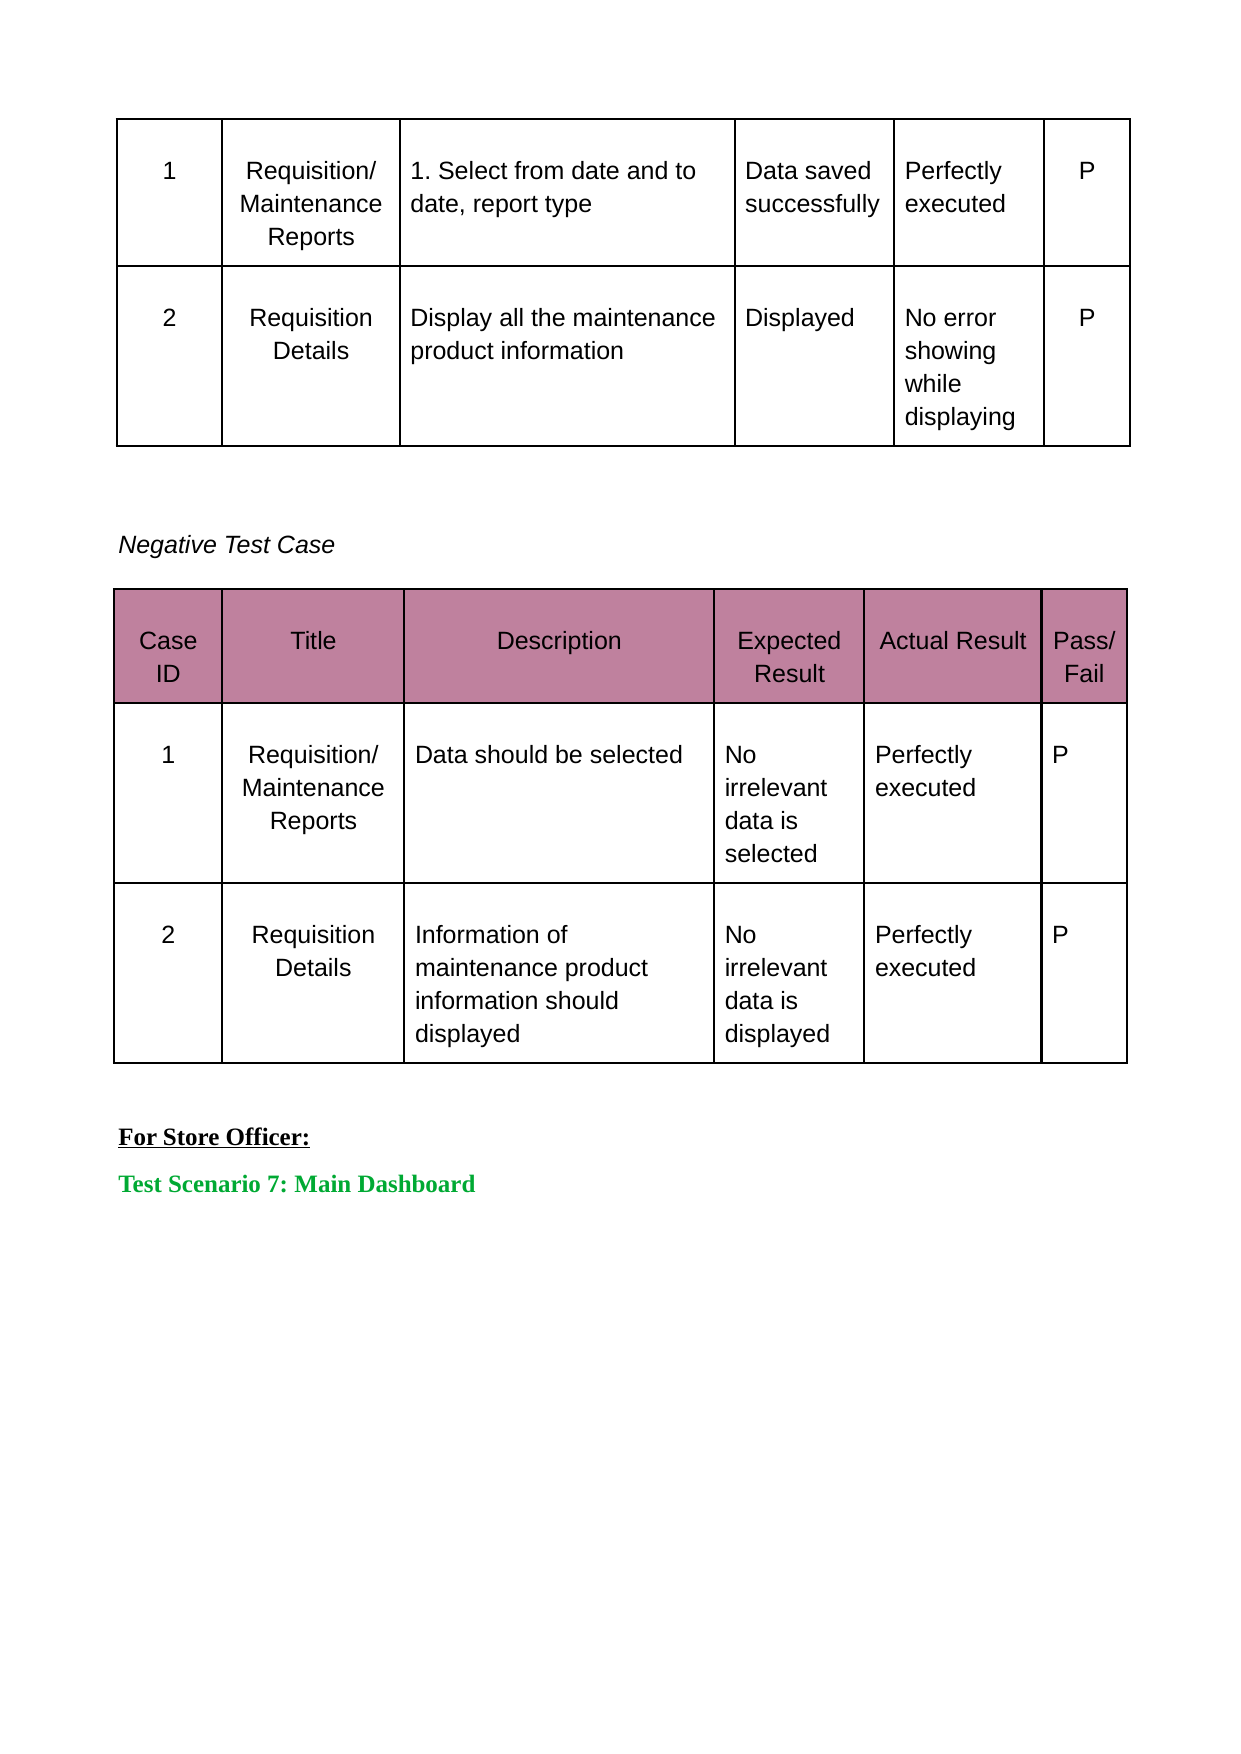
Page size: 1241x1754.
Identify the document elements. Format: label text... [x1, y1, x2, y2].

table_header Case ID [115, 590, 221, 702]
table_header Description [405, 590, 713, 702]
table_header Actual Result [865, 590, 1040, 702]
table_cell Requisition/Maintenance Reports [223, 704, 403, 882]
table_cell P [1045, 120, 1129, 265]
table_cell 1 [118, 120, 221, 265]
table_cell 1 [115, 704, 221, 882]
table_cell Displayed [736, 267, 893, 445]
table_cell P [1043, 704, 1126, 882]
table_cell Perfectly executed [865, 884, 1040, 1062]
text Negative Test Case [118, 530, 1122, 559]
table_cell Requisition Details [223, 884, 403, 1062]
table_cell P [1043, 884, 1126, 1062]
table_header Expected Result [715, 590, 863, 702]
list Test Scenario 7: Main Dashboard [118, 1169, 1122, 1198]
table_cell 1. Select from date and to date, report type [401, 120, 734, 265]
table_cell No error showing while displaying [895, 267, 1043, 445]
table_cell Information of maintenance product information should displayed [405, 884, 713, 1062]
table_cell No irrelevant data is selected [715, 704, 863, 882]
table_cell 2 [115, 884, 221, 1062]
table_cell Perfectly executed [865, 704, 1040, 882]
table_cell Requisition/Maintenance Reports [223, 120, 399, 265]
table_cell Perfectly executed [895, 120, 1043, 265]
table_cell 2 [118, 267, 221, 445]
table_cell Data should be selected [405, 704, 713, 882]
table_cell P [1045, 267, 1129, 445]
table_cell Display all the maintenance product information [401, 267, 734, 445]
table_header Pass/Fail [1043, 590, 1126, 702]
table_cell Data saved successfully [736, 120, 893, 265]
text For Store Officer: [118, 1122, 1122, 1151]
table_cell Requisition Details [223, 267, 399, 445]
table_header Title [223, 590, 403, 702]
table_cell No irrelevant data is displayed [715, 884, 863, 1062]
